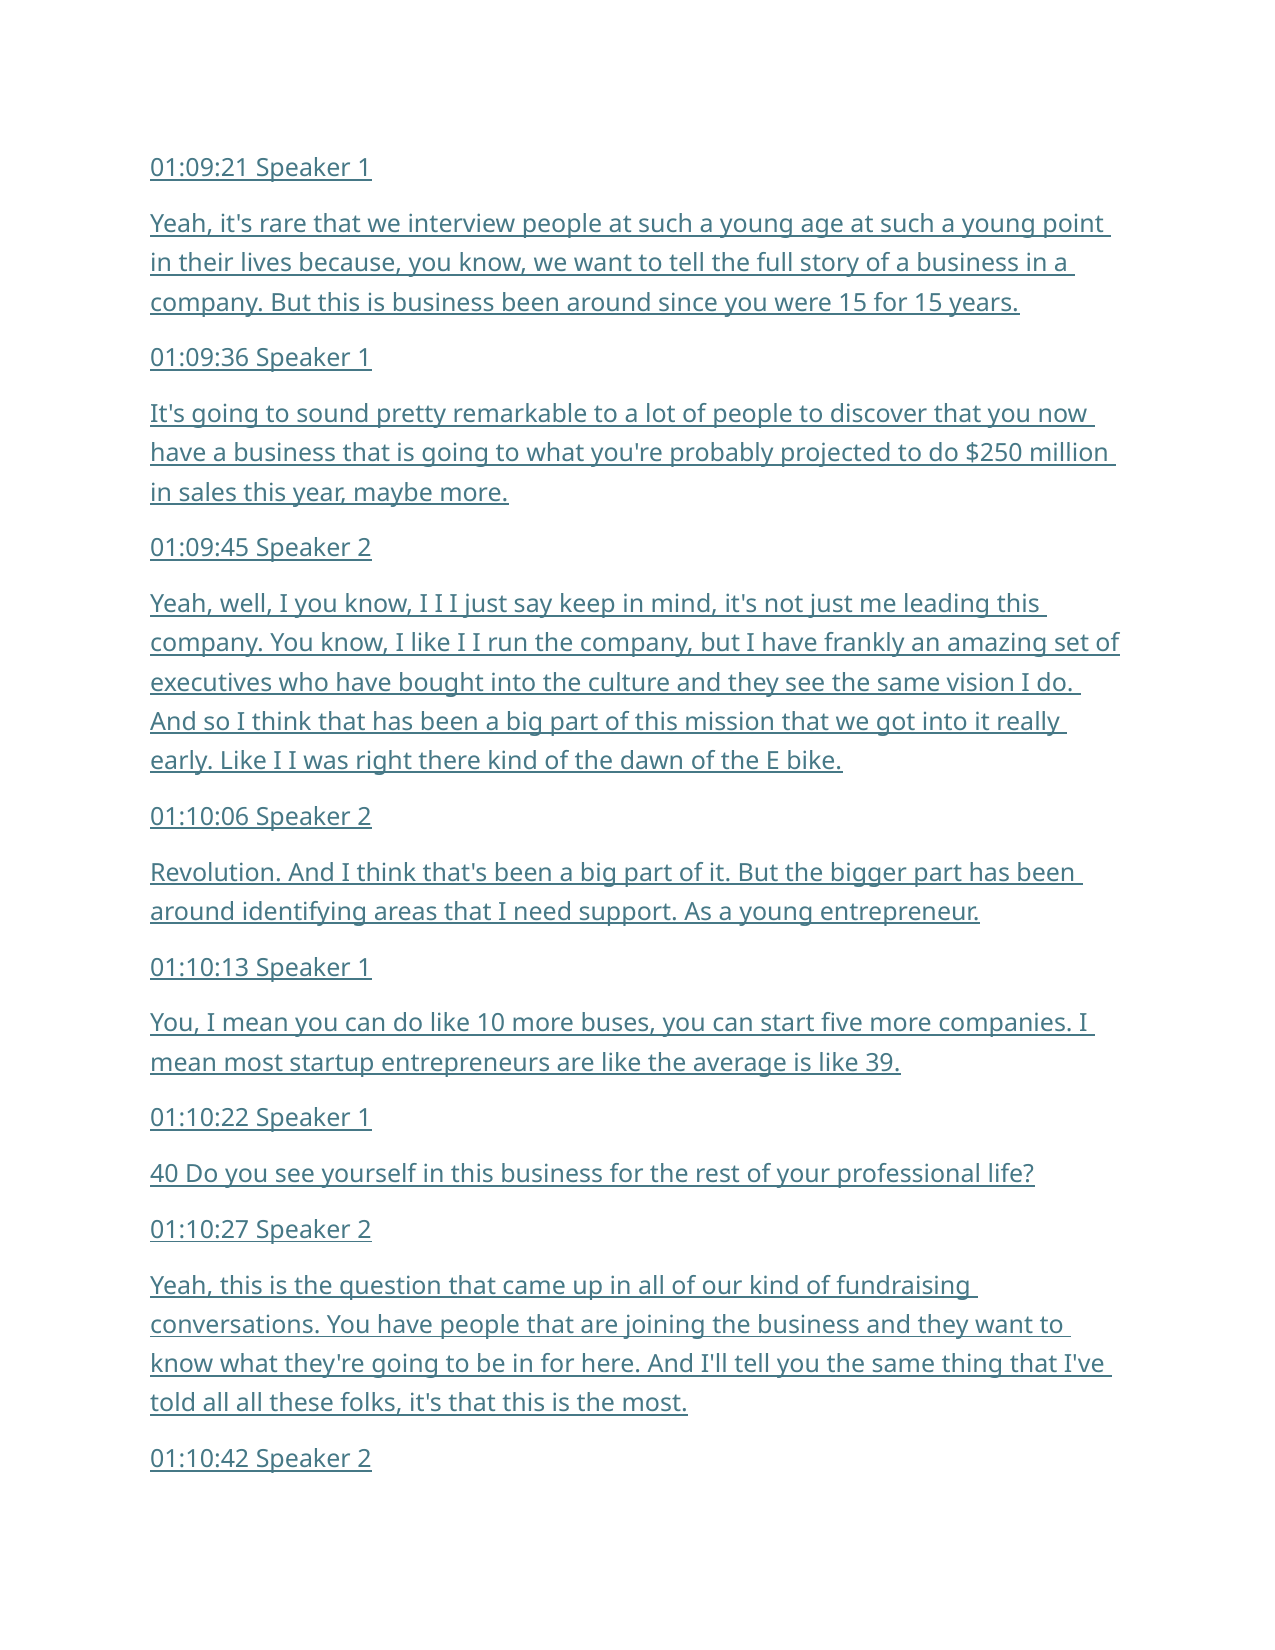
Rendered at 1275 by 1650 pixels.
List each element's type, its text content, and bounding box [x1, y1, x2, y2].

text 01:10:27 Speaker 2 [150, 1212, 1125, 1246]
text Yeah, this is the question that came up in all of our kind of fundraising conversations. You have people that are joining the business and they want to know what they're going to be in for here. And I'll tell you the same thing that I've told all all these folks, it's that this is the most. [150, 1267, 1125, 1419]
text Yeah, well, I you know, I I I just say keep in mind, it's not just me leading this company. You know, I like I I run the company, but I have frankly an amazing set of executives who have bought into the culture and they see the same vision I do. And so I think that has been a big part of this mission that we got into it really early. Like I I was right there kind of the dawn of the E bike. [150, 586, 1125, 777]
text Revolution. And I think that's been a big part of it. But the bigger part has been around identifying areas that I need support. As a young entrepreneur. [150, 854, 1125, 927]
text 01:10:42 Speaker 2 [150, 1441, 1125, 1475]
text 01:09:21 Speaker 1 [150, 150, 1125, 184]
text You, I mean you can do like 10 more buses, you can start five more companies. I mean most startup entrepreneurs are like the average is like 39. [150, 1005, 1125, 1078]
text 40 Do you see yourself in this business for the rest of your professional life? [150, 1156, 1125, 1190]
text 01:10:06 Speaker 2 [150, 798, 1125, 832]
text 01:09:36 Speaker 1 [150, 340, 1125, 374]
text It's going to sound pretty remarkable to a lot of people to discover that you now have a business that is going to what you're probably projected to do $250 million in sales this year, maybe more. [150, 396, 1125, 508]
text 01:10:13 Speaker 1 [150, 949, 1125, 983]
text 01:10:22 Speaker 1 [150, 1100, 1125, 1134]
text 01:09:45 Speaker 2 [150, 530, 1125, 564]
text Yeah, it's rare that we interview people at such a young age at such a young point in their lives because, you know, we want to tell the full story of a business in a company. But this is business been around since you were 15 for 15 years. [150, 206, 1125, 318]
